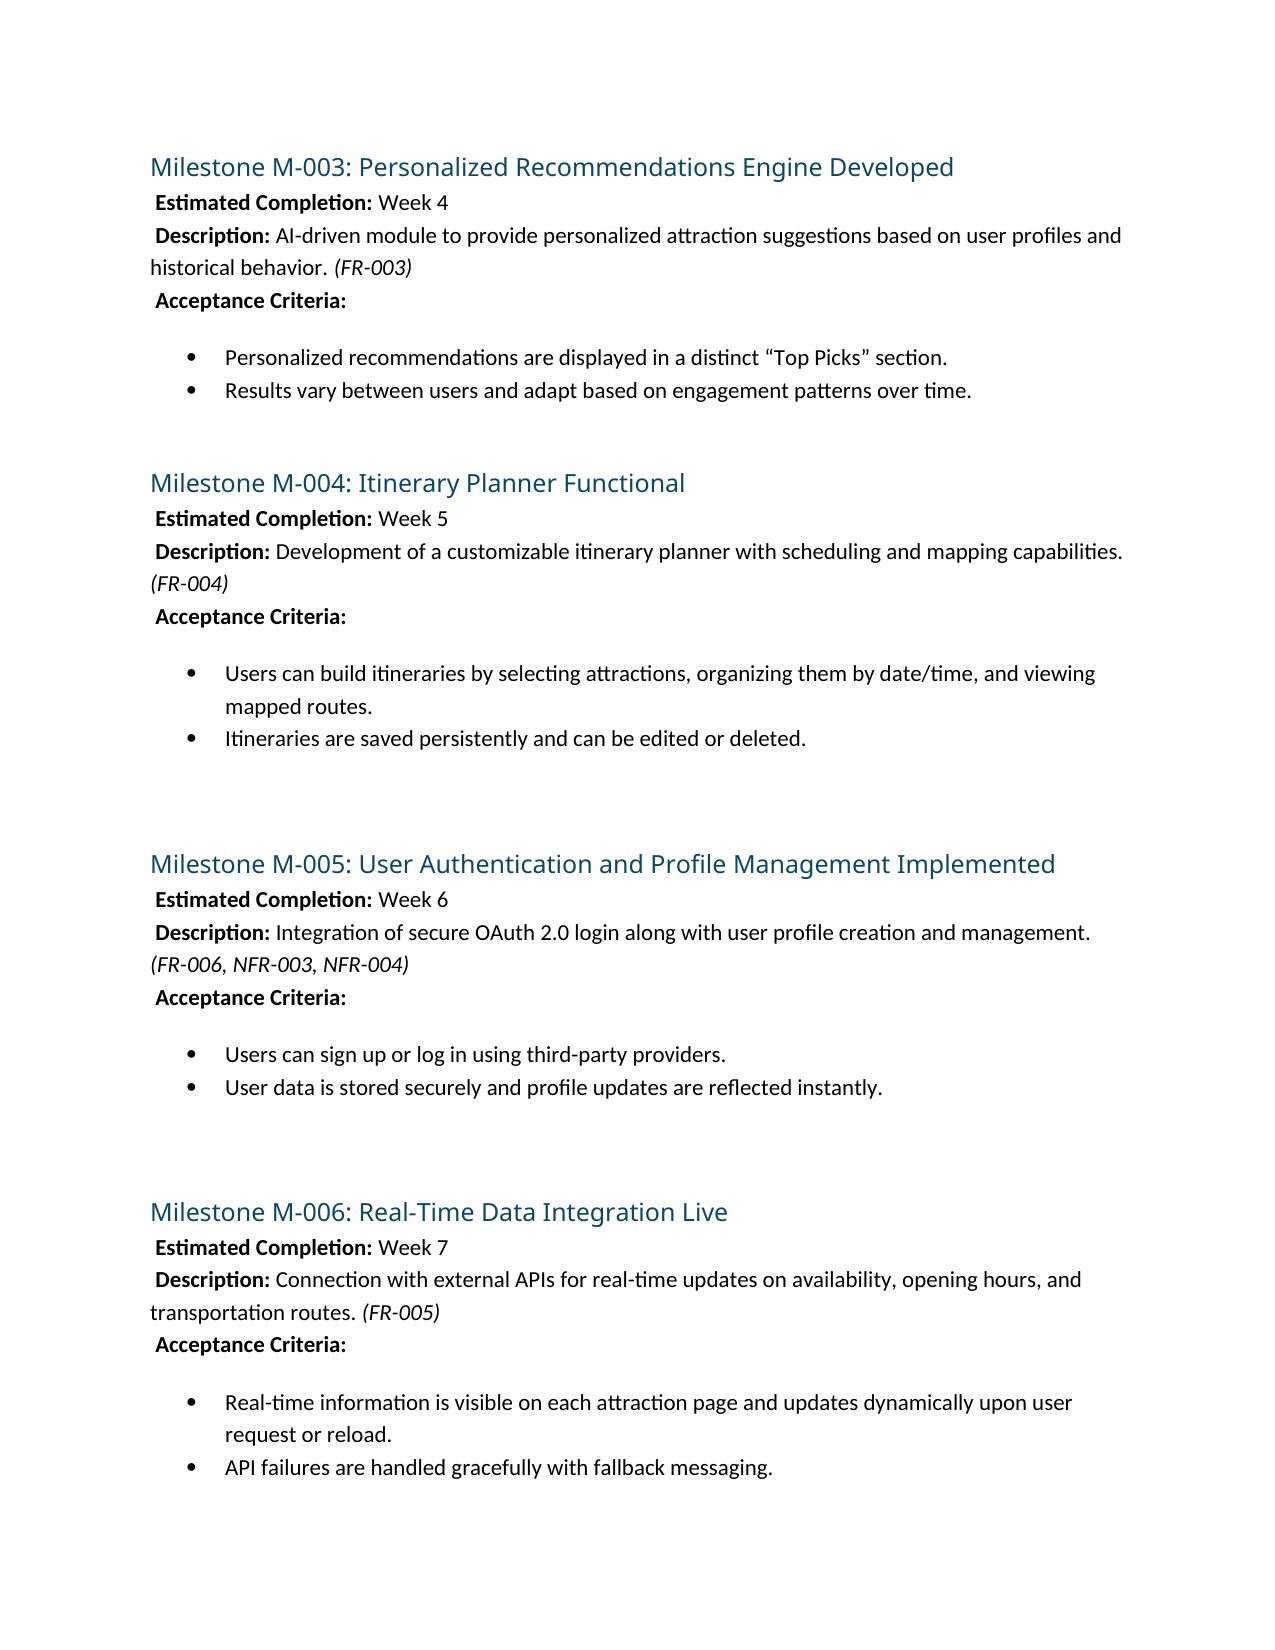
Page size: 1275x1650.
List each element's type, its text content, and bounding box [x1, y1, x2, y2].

list Users can sign up or log in using third-party providers. [187, 1040, 1125, 1068]
list Real-time information is visible on each attraction page and updates dynamically upon user request or reload. [187, 1388, 1125, 1449]
text Milestone M-005: User Authentication and Profile Management Implemented Estimated Completion: Week 6 Description: Integration of secure OAuth 2.0 login along with user profile creation and management. (FR-006, NFR-003, NFR-004) Acceptance Criteria: [150, 847, 1125, 1011]
list Itineraries are saved persistently and can be edited or deleted. [187, 724, 1125, 753]
list Users can build itineraries by selecting attractions, organizing them by date/time, and viewing mapped routes. [187, 659, 1125, 720]
list Results vary between users and adapt based on engagement patterns over time. [187, 376, 1125, 404]
list Personalized recommendations are displayed in a distinct “Top Picks” section. [187, 343, 1125, 372]
text Milestone M-006: Real-Time Data Integration Live Estimated Completion: Week 7 Description: Connection with external APIs for real-time updates on availability, opening hours, and transportation routes. (FR-005) Acceptance Criteria: [150, 1194, 1125, 1359]
list User data is stored securely and profile updates are reflected instantly. [187, 1073, 1125, 1101]
list API failures are handled gracefully with fallback messaging. [187, 1453, 1125, 1481]
text Milestone M-004: Itinerary Planner Functional Estimated Completion: Week 5 Description: Development of a customizable itinerary planner with scheduling and mapping capabilities. (FR-004) Acceptance Criteria: [150, 466, 1125, 630]
text Milestone M-003: Personalized Recommendations Engine Developed Estimated Completion: Week 4 Description: AI-driven module to provide personalized attraction suggestions based on user profiles and historical behavior. (FR-003) Acceptance Criteria: [150, 150, 1125, 314]
